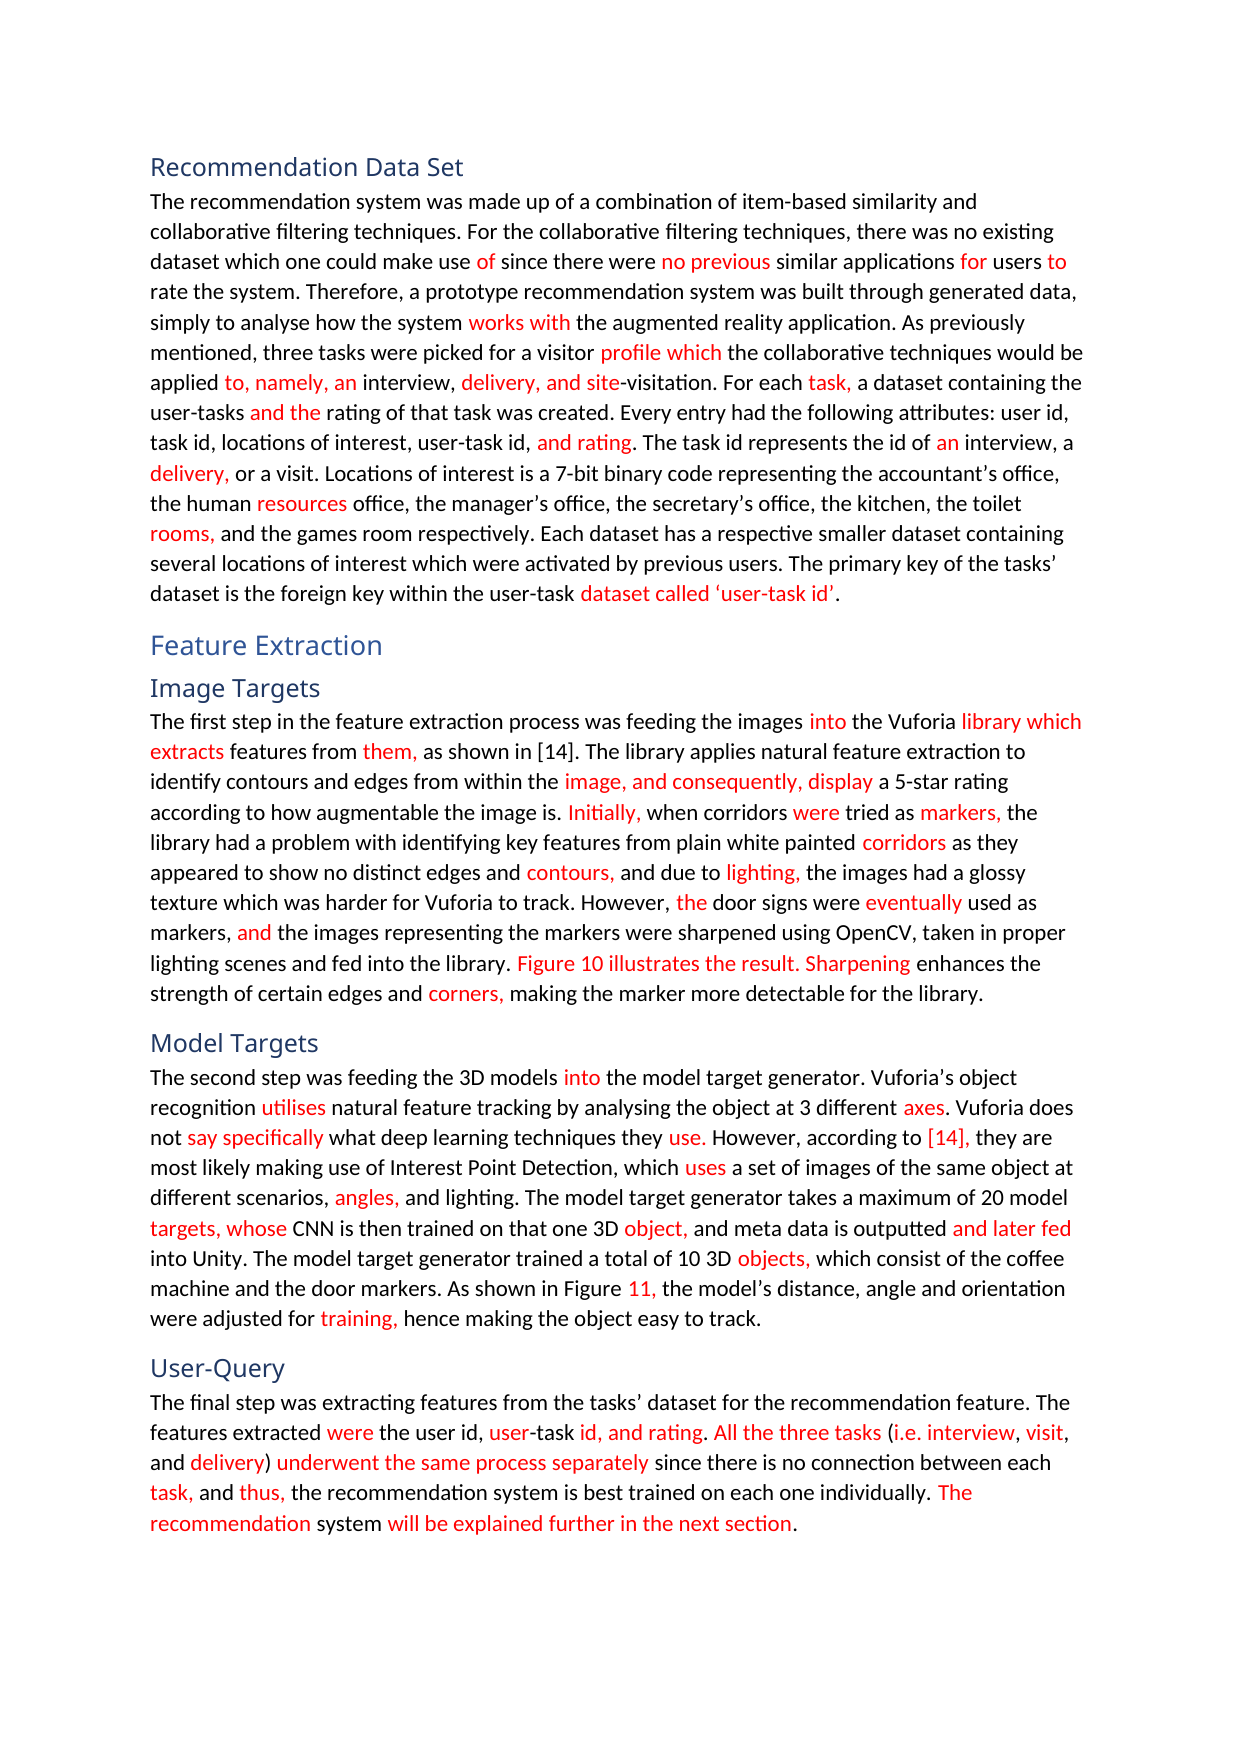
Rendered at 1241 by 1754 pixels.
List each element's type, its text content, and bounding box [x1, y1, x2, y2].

text The second step was feeding the 3D models into the model target generator. Vuforia’s object recognition utilises natural feature tracking by analysing the object at 3 diﬀerent axes. Vuforia does not say speciﬁcally what deep learning techniques they use. However, according to [14], they are most likely making use of Interest Point Detection, which uses a set of images of the same object at diﬀerent scenarios, angles, and lighting. The model target generator takes a maximum of 20 model targets, whose CNN is then trained on that one 3D object, and meta data is outputted and later fed into Unity. The model target generator trained a total of 10 3D objects, which consist of the coﬀee machine and the door markers. As shown in Figure 11, the model’s distance, angle and orientation were adjusted for training, hence making the object easy to track. [150, 1063, 1090, 1332]
subtitle Model Targets [150, 1026, 1090, 1060]
text The recommendation system was made up of a combination of item-based similarity and collaborative ﬁltering techniques. For the collaborative ﬁltering techniques, there was no existing dataset which one could make use of since there were no previous similar applications for users to rate the system. Therefore, a prototype recommendation system was built through generated data, simply to analyse how the system works with the augmented reality application. As previously mentioned, three tasks were picked for a visitor proﬁle which the collaborative techniques would be applied to, namely, an interview, delivery, and site-visitation. For each task, a dataset containing the user-tasks and the rating of that task was created. Every entry had the following attributes: user id, task id, locations of interest, user-task id, and rating. The task id represents the id of an interview, a delivery, or a visit. Locations of interest is a 7-bit binary code representing the accountant’s oﬃce, the human resources oﬃce, the manager’s oﬃce, the secretary’s oﬃce, the kitchen, the toilet rooms, and the games room respectively. Each dataset has a respective smaller dataset containing several locations of interest which were activated by previous users. The primary key of the tasks’ dataset is the foreign key within the user-task dataset called ‘user-task id’. [150, 187, 1090, 607]
subtitle User-Query [150, 1351, 1090, 1385]
subtitle Image Targets [150, 670, 1090, 704]
subtitle Recommendation Data Set [150, 150, 1090, 184]
text The ﬁrst step in the feature extraction process was feeding the images into the Vuforia library which extracts features from them, as shown in [14]. The library applies natural feature extraction to identify contours and edges from within the image, and consequently, display a 5-star rating according to how augmentable the image is. Initially, when corridors were tried as markers, the library had a problem with identifying key features from plain white painted corridors as they appeared to show no distinct edges and contours, and due to lighting, the images had a glossy texture which was harder for Vuforia to track. However, the door signs were eventually used as markers, and the images representing the markers were sharpened using OpenCV, taken in proper lighting scenes and fed into the library. Figure 10 illustrates the result. Sharpening enhances the strength of certain edges and corners, making the marker more detectable for the library. [150, 707, 1090, 1007]
subtitle Feature Extraction [150, 626, 1090, 663]
text The ﬁnal step was extracting features from the tasks’ dataset for the recommendation feature. The features extracted were the user id, user-task id, and rating. All the three tasks (i.e. interview, visit, and delivery) underwent the same process separately since there is no connection between each task, and thus, the recommendation system is best trained on each one individually. The recommendation system will be explained further in the next section. [150, 1388, 1090, 1537]
